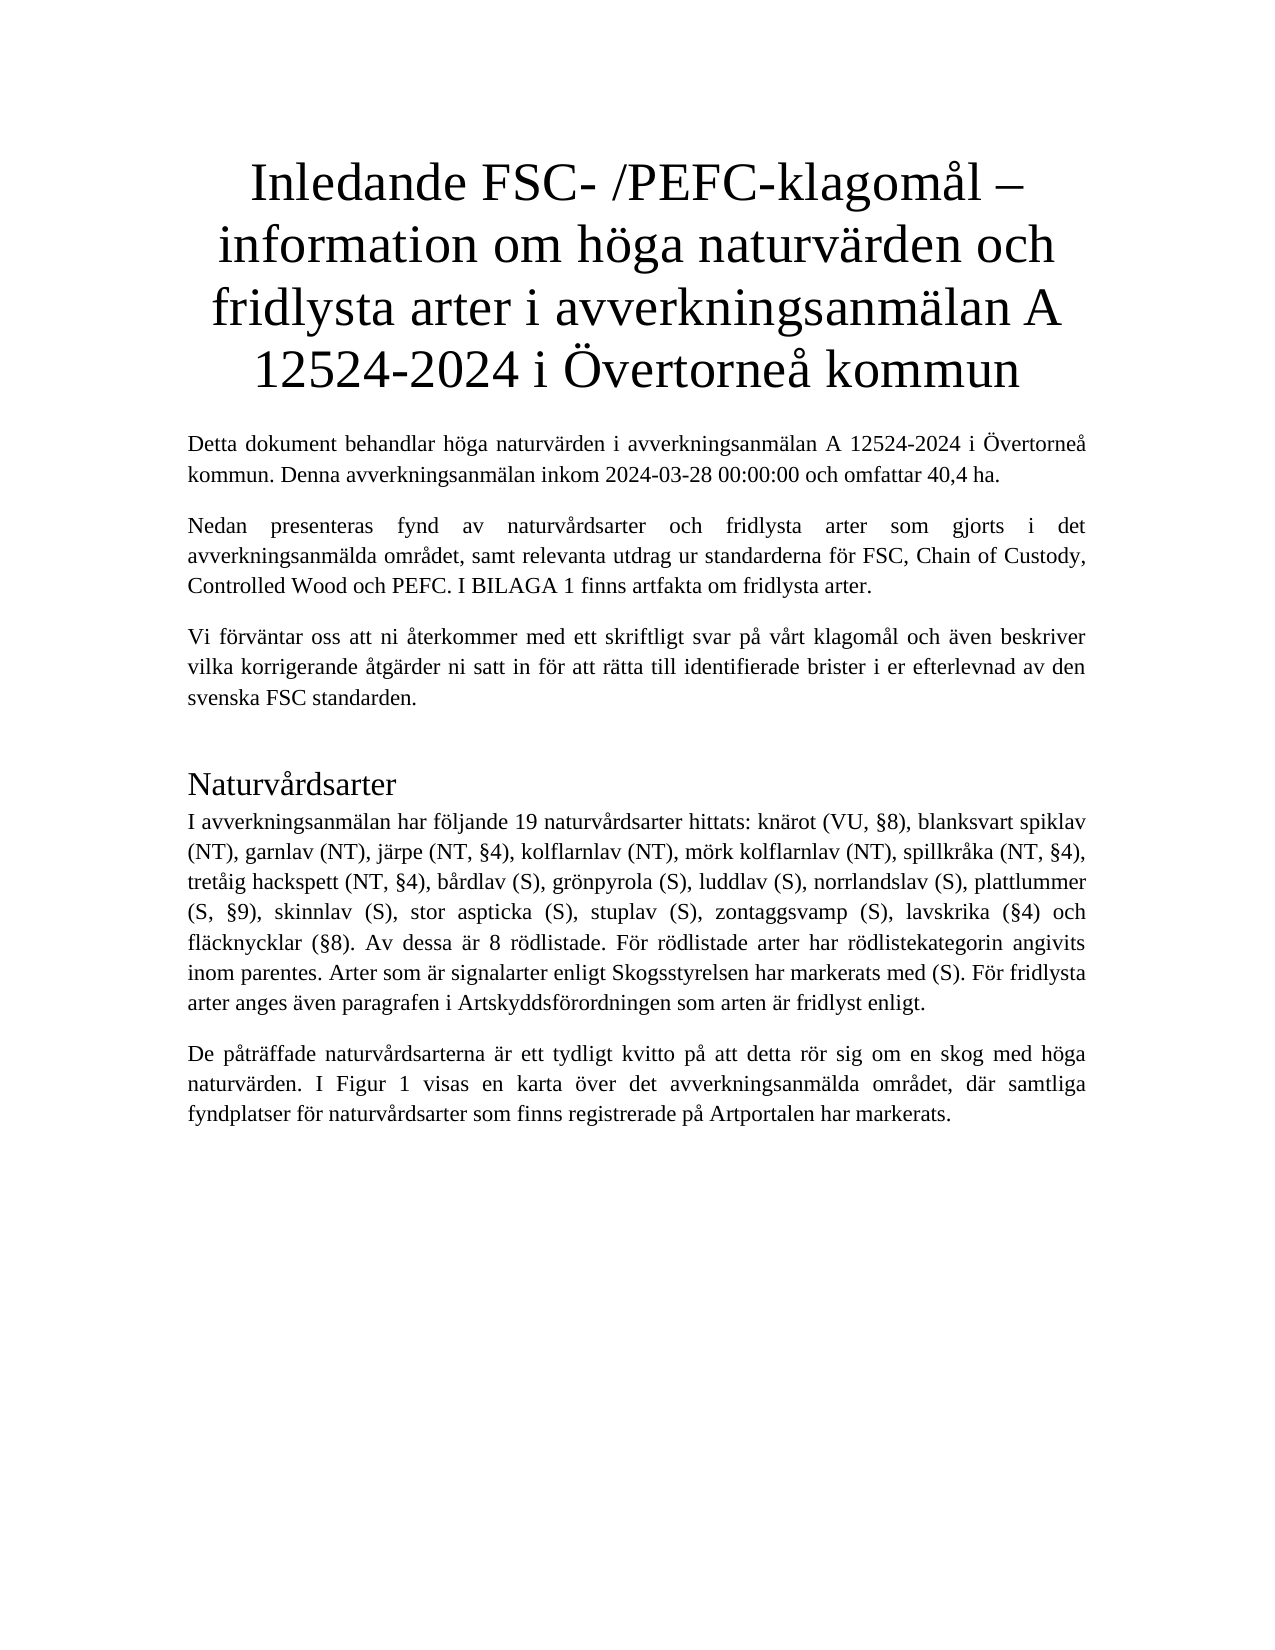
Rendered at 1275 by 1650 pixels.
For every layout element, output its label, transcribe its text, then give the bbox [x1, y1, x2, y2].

text I avverkningsanmälan har följande 19 naturvårdsarter hittats: knärot (VU, §8), blanksvart spiklav (NT), garnlav (NT), järpe (NT, §4), kolflarnlav (NT), mörk kolflarnlav (NT), spillkråka (NT, §4), tretåig hackspett (NT, §4), bårdlav (S), grönpyrola (S), luddlav (S), norrlandslav (S), plattlummer (S, §9), skinnlav (S), stor aspticka (S), stuplav (S), zontaggsvamp (S), lavskrika (§4) och fläcknycklar (§8). Av dessa är 8 rödlistade. För rödlistade arter har rödlistekategorin angivits inom parentes. Arter som är signalarter enligt Skogsstyrelsen har markerats med (S). För fridlysta arter anges även paragrafen i Artskyddsförordningen som arten är fridlyst enligt. [187, 808, 1087, 1015]
text De påträffade naturvårdsarterna är ett tydligt kvitto på att detta rör sig om en skog med höga naturvärden. I Figur 1 visas en karta över det avverkningsanmälda området, där samtliga fyndplatser för naturvårdsarter som finns registrerade på Artportalen har markerats. [187, 1040, 1087, 1127]
text Vi förväntar oss att ni återkommer med ett skriftligt svar på vårt klagomål och även beskriver vilka korrigerande åtgärder ni satt in för att rätta till identifierade brister i er efterlevnad av den svenska FSC standarden. [187, 623, 1087, 710]
text Nedan presenteras fynd av naturvårdsarter och fridlysta arter som gjorts i det avverkningsanmälda området, samt relevanta utdrag ur standarderna för FSC, Chain of Custody, Controlled Wood och PEFC. I BILAGA 1 finns artfakta om fridlysta arter. [187, 512, 1087, 598]
subtitle Naturvårdsarter [187, 764, 1087, 802]
text Detta dokument behandlar höga naturvärden i avverkningsanmälan A 12524-2024 i Övertorneå kommun. Denna avverkningsanmälan inkom 2024-03-28 00:00:00 och omfattar 40,4 ha. [187, 430, 1087, 487]
title Inledande FSC- /PEFC-klagomål – information om höga naturvärden och fridlysta arter i avverkningsanmälan A 12524-2024 i Övertorneå kommun [187, 150, 1087, 399]
